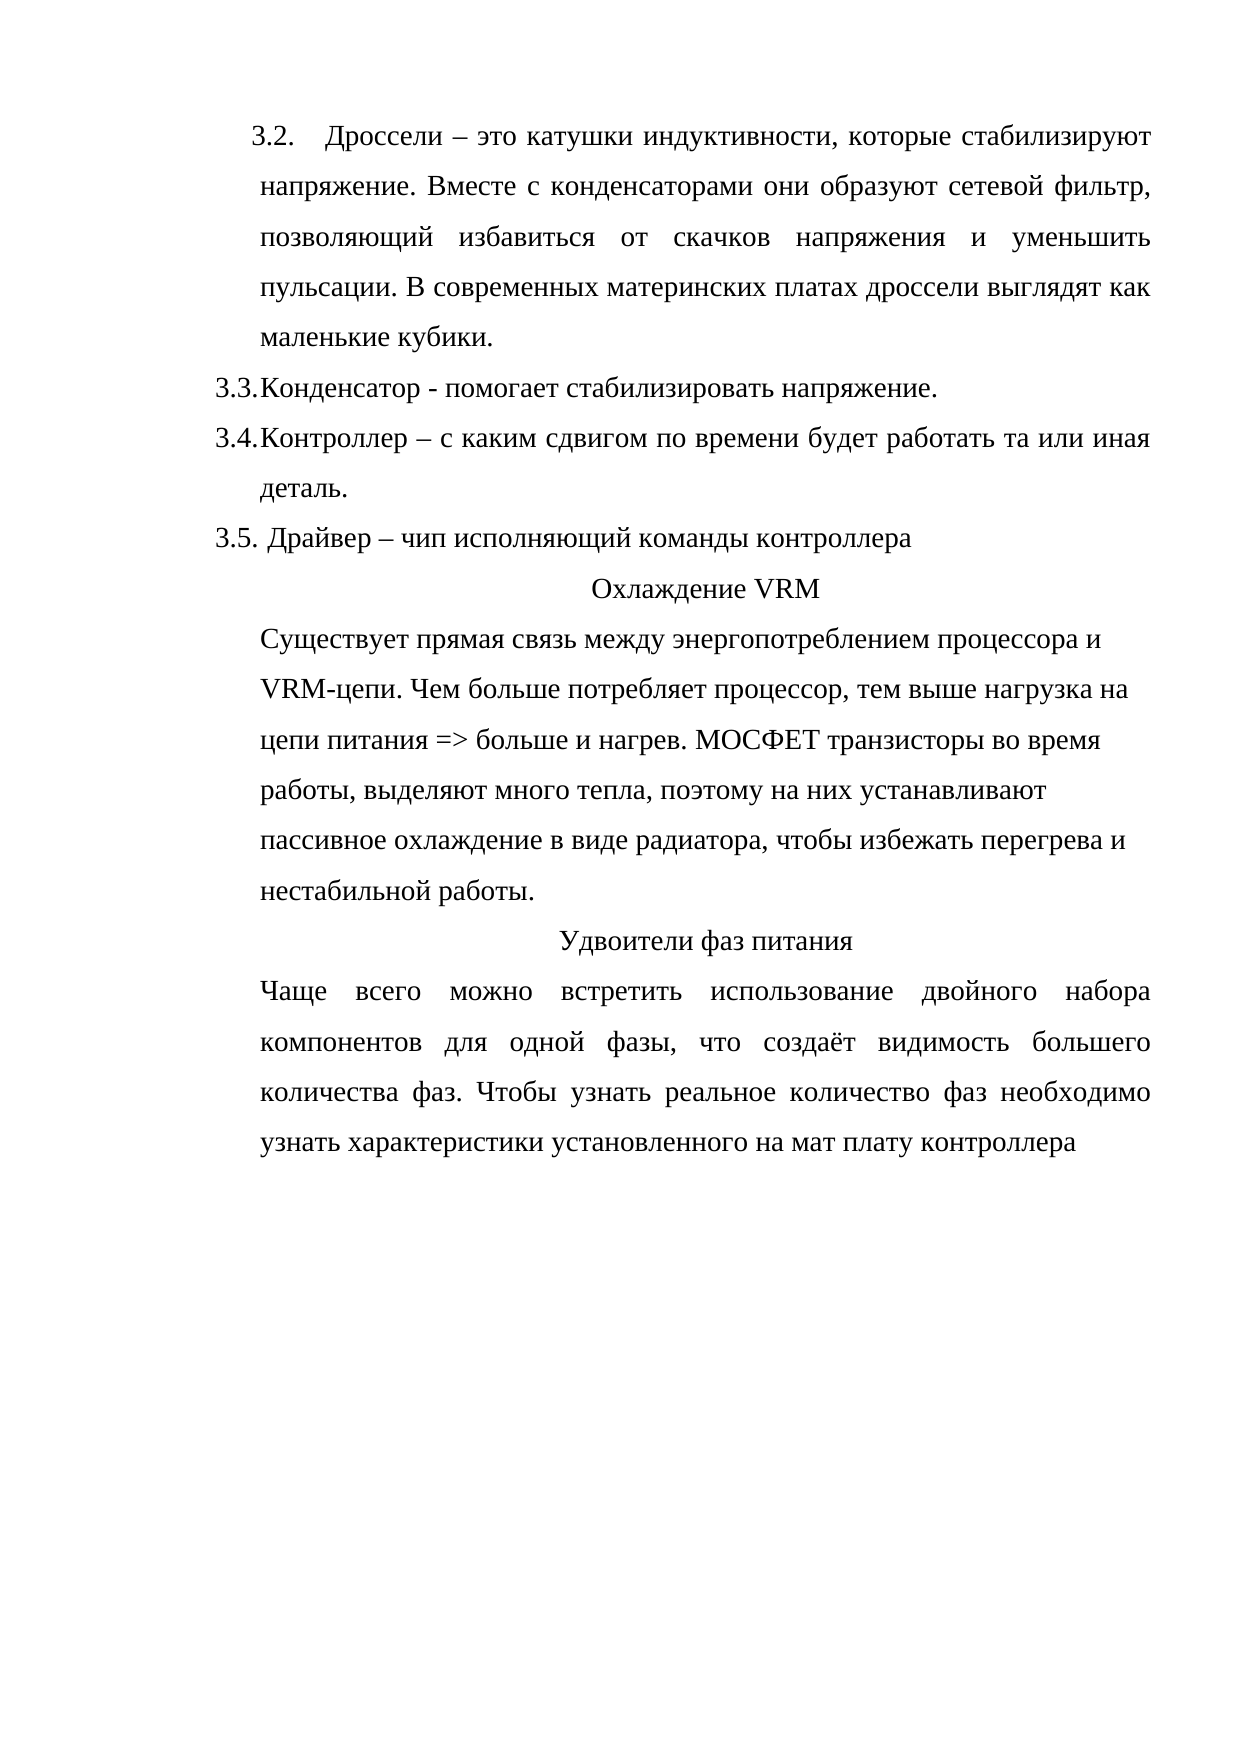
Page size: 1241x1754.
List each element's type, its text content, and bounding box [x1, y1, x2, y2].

list Удвоители фаз питания [260, 923, 1152, 957]
list Контроллер – с каким сдвигом по времени будет работать та или иная деталь. [215, 420, 1152, 504]
list Существует прямая связь между энергопотреблением процессора и VRM-цепи. Чем больше потребляет процессор, тем выше нагрузка на цепи питания => больше и нагрев. МОСФЕТ транзисторы во время работы, выделяют много тепла, поэтому на них устанавливают пассивное охлаждение в виде радиатора, чтобы избежать перегрева и нестабильной работы. [260, 621, 1152, 906]
list Конденсатор - помогает стабилизировать напряжение. [215, 370, 1152, 403]
list Охлаждение VRM [260, 571, 1152, 604]
list Чаще всего можно встретить использование двойного набора компонентов для одной фазы, что создаёт видимость большего количества фаз. Чтобы узнать реальное количество фаз необходимо узнать характеристики установленного на мат плату контроллера [260, 973, 1152, 1158]
list Драйвер – чип исполняющий команды контроллера [215, 521, 1152, 554]
list Дроссели – это катушки индуктивности, которые стабилизируют напряжение. Вместе с конденсаторами они образуют сетевой фильтр, позволяющий избавиться от скачков напряжения и уменьшить пульсации. В современных материнских платах дроссели выглядят как маленькие кубики. [251, 118, 1152, 353]
